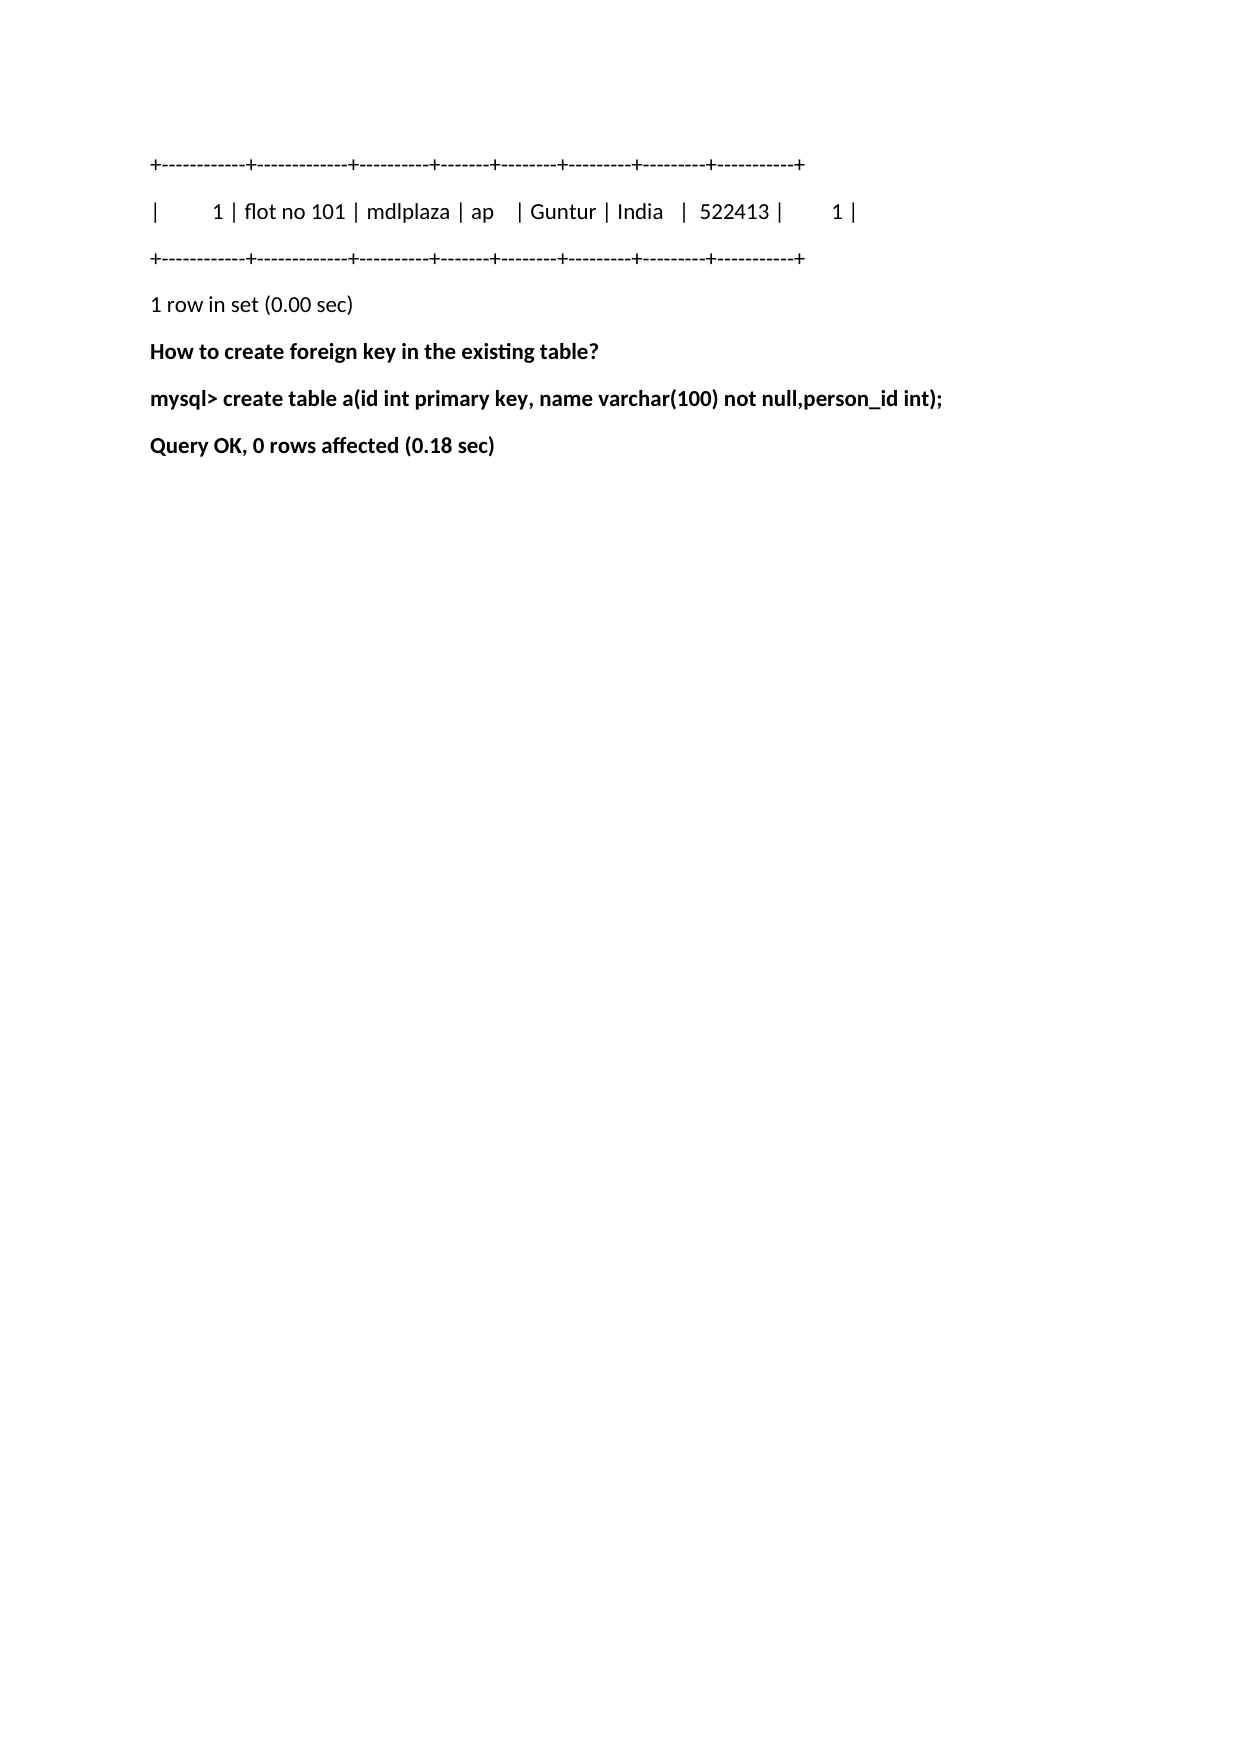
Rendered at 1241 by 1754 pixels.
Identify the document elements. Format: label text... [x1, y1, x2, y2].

text | 1 | flot no 101 | mdlplaza | ap | Guntur | India | 522413 | 1 | [150, 197, 1090, 225]
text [150, 150, 1090, 178]
text How to create foreign key in the existing table? [150, 337, 1090, 366]
text mysql> create table a(id int primary key, name varchar(100) not null,person_id int); [150, 384, 1090, 412]
text +------------+-------------+----------+-------+--------+---------+---------+-----------+ [150, 244, 1090, 272]
text 1 row in set (0.00 sec) [150, 291, 1090, 319]
text Query OK, 0 rows affected (0.18 sec) [150, 431, 1090, 459]
